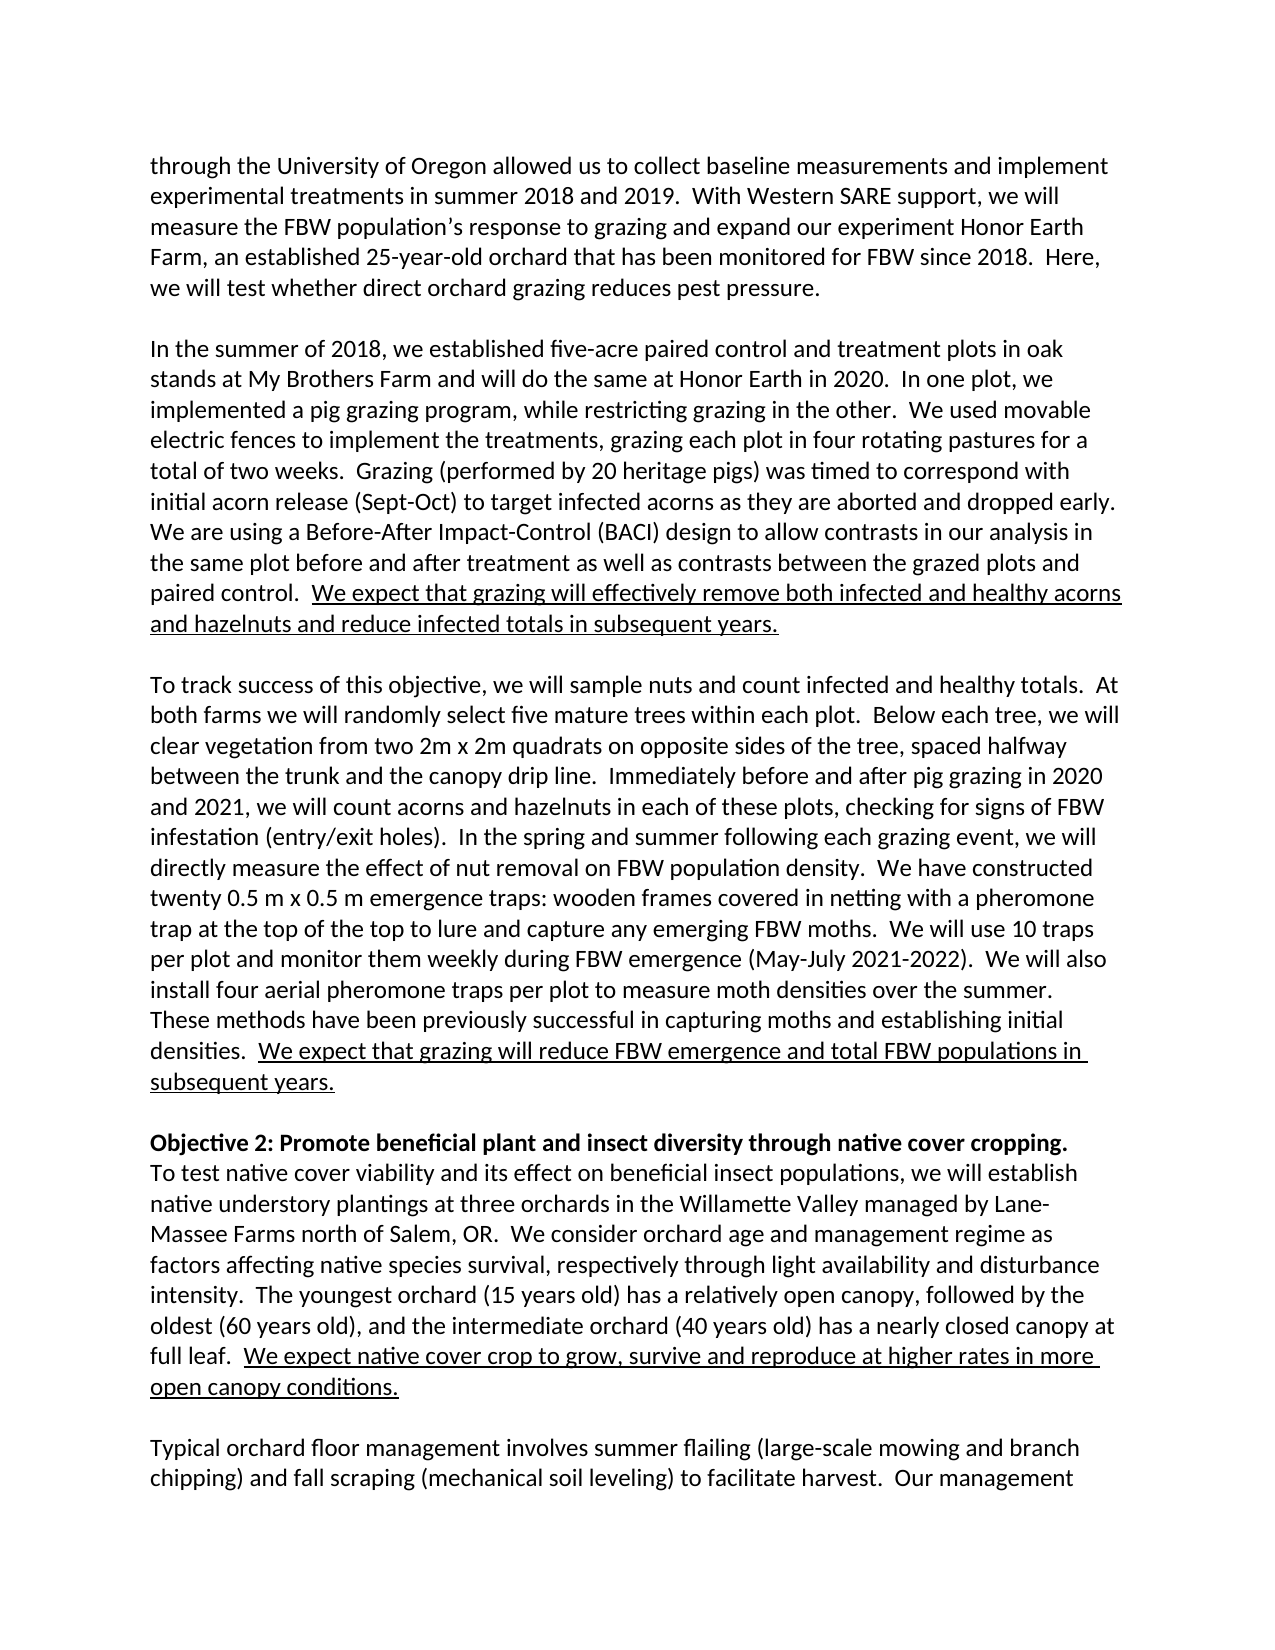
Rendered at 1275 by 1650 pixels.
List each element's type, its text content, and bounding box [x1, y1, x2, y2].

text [150, 150, 1125, 303]
text To track success of this objective, we will sample nuts and count infected and healthy totals. At both farms we will randomly select five mature trees within each plot. Below each tree, we will clear vegetation from two 2m x 2m quadrats on opposite sides of the tree, spaced halfway between the trunk and the canopy drip line. Immediately before and after pig grazing in 2020 and 2021, we will count acorns and hazelnuts in each of these plots, checking for signs of FBW infestation (entry/exit holes). In the spring and summer following each grazing event, we will directly measure the effect of nut removal on FBW population density. We have constructed twenty 0.5 m x 0.5 m emergence traps: wooden frames covered in netting with a pheromone trap at the top of the top to lure and capture any emerging FBW moths. We will use 10 traps per plot and monitor them weekly during FBW emergence (May-July 2021-2022). We will also install four aerial pheromone traps per plot to measure moth densities over the summer. These methods have been previously successful in capturing moths and establishing initial densities. We expect that grazing will reduce FBW emergence and total FBW populations in subsequent years. [150, 669, 1125, 1096]
text To test native cover viability and its effect on beneficial insect populations, we will establish native understory plantings at three orchards in the Willamette Valley managed by Lane-Massee Farms north of Salem, OR. We consider orchard age and management regime as factors affecting native species survival, respectively through light availability and disturbance intensity. The youngest orchard (15 years old) has a relatively open canopy, followed by the oldest (60 years old), and the intermediate orchard (40 years old) has a nearly closed canopy at full leaf. We expect native cover crop to grow, survive and reproduce at higher rates in more open canopy conditions. [150, 1157, 1125, 1401]
text Objective 2: Promote beneficial plant and insect diversity through native cover cropping. [150, 1127, 1125, 1157]
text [150, 1432, 1125, 1493]
text In the summer of 2018, we established five-acre paired control and treatment plots in oak stands at My Brothers Farm and will do the same at Honor Earth in 2020. In one plot, we implemented a pig grazing program, while restricting grazing in the other. We used movable electric fences to implement the treatments, grazing each plot in four rotating pastures for a total of two weeks. Grazing (performed by 20 heritage pigs) was timed to correspond with initial acorn release (Sept-Oct) to target infected acorns as they are aborted and dropped early. We are using a Before-After Impact-Control (BACI) design to allow contrasts in our analysis in the same plot before and after treatment as well as contrasts between the grazed plots and paired control. We expect that grazing will effectively remove both infected and healthy acorns and hazelnuts and reduce infected totals in subsequent years. [150, 333, 1125, 638]
